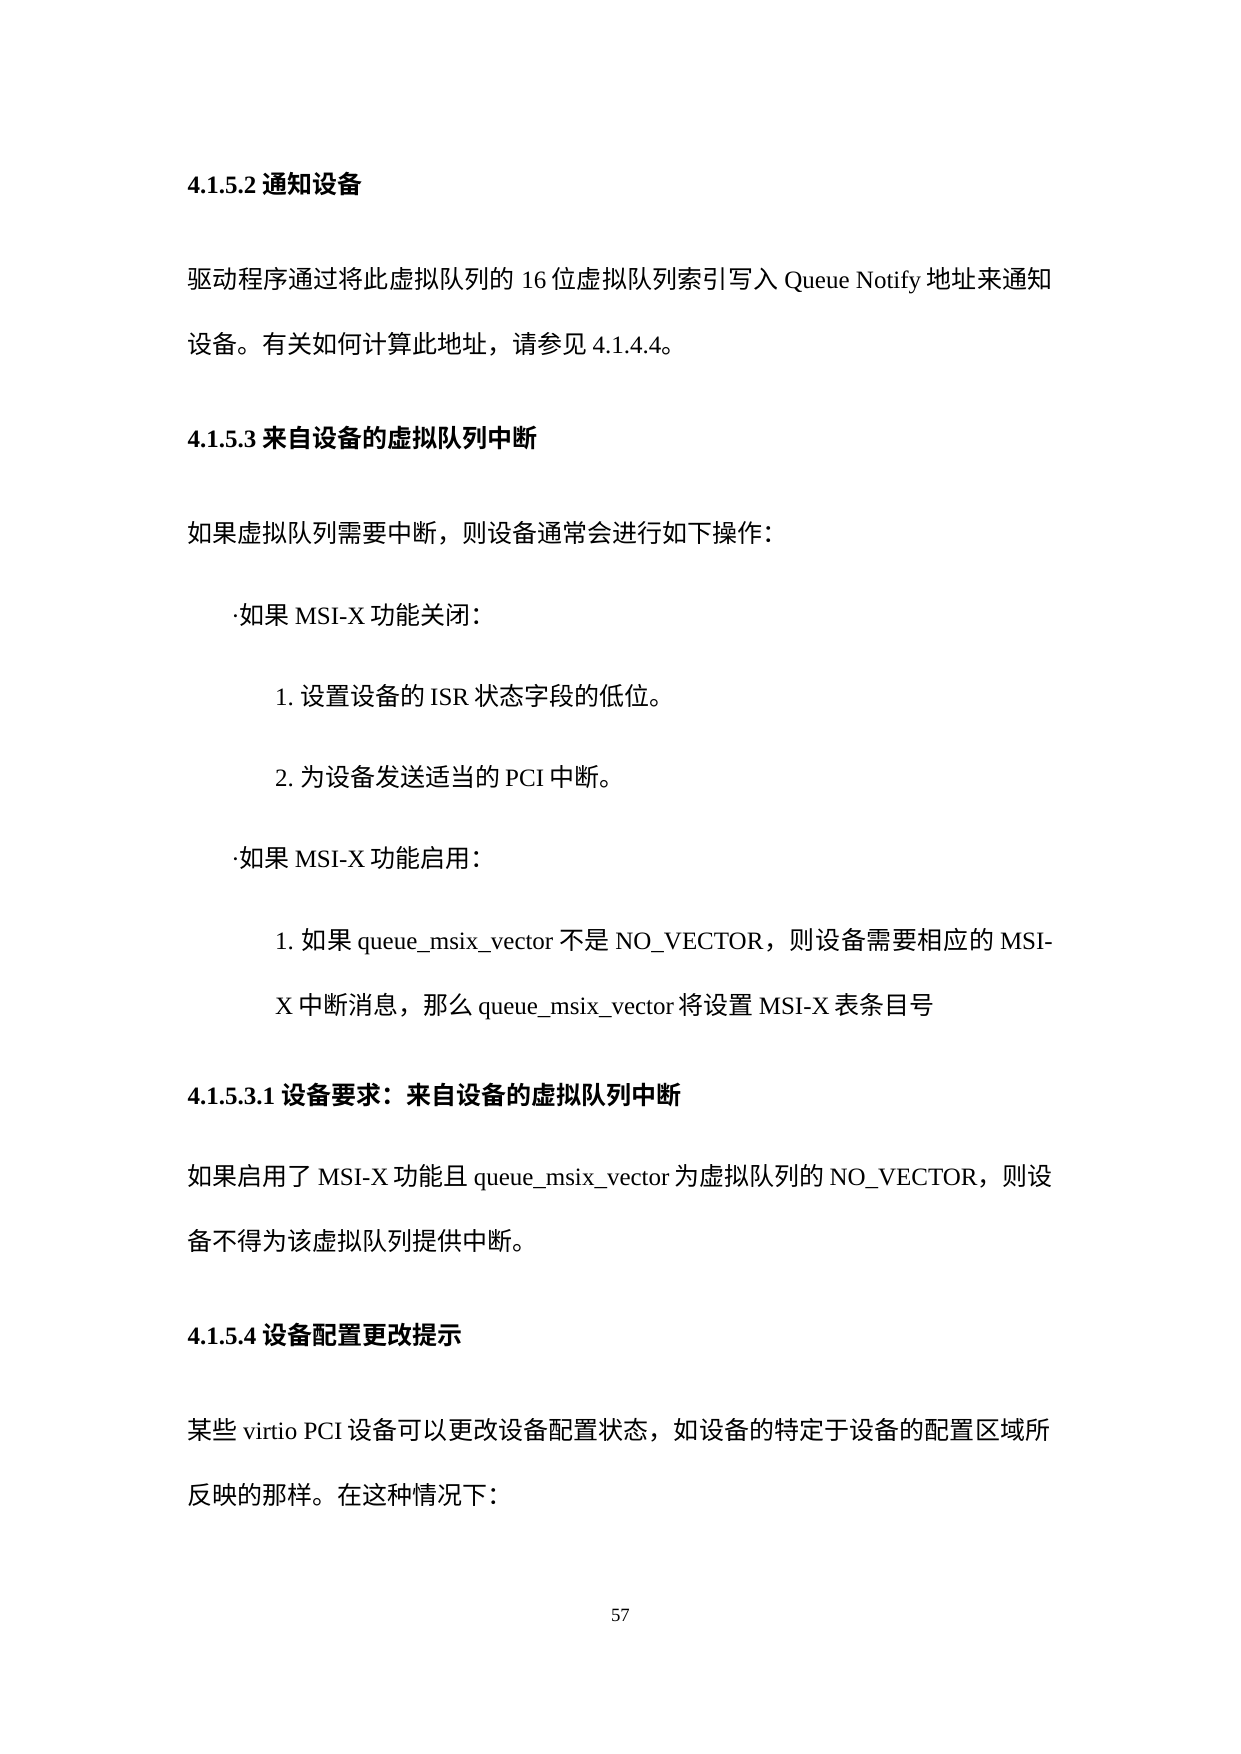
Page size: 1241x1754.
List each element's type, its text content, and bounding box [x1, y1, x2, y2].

text 1. 如果queue_msix_vector不是NO_VECTOR，则设备需要相应的MSI-X中断消息，那么queue_msix_vector将设置MSI-X表条目号 [275, 906, 1053, 1036]
subtitle 4.1.5.3.1 设备要求：来自设备的虚拟队列中断 [187, 1061, 1053, 1126]
subtitle 4.1.5.3 来自设备的虚拟队列中断 [187, 404, 1053, 469]
text 驱动程序通过将此虚拟队列的16位虚拟队列索引写入Queue Notify地址来通知设备。有关如何计算此地址，请参见4.1.4.4。 [187, 245, 1053, 375]
text 某些virtio PCI设备可以更改设备配置状态，如设备的特定于设备的配置区域所反映的那样。在这种情况下： [187, 1396, 1053, 1526]
text 1. 设置设备的ISR状态字段的低位。 [187, 662, 1053, 727]
text 2. 为设备发送适当的PCI中断。 [187, 743, 1053, 808]
subtitle 4.1.5.2 通知设备 [187, 150, 1053, 215]
text ·如果MSI-X功能启用： [187, 824, 1053, 889]
subtitle 4.1.5.4 设备配置更改提示 [187, 1301, 1053, 1366]
text 如果启用了MSI-X功能且queue_msix_vector为虚拟队列的NO_VECTOR，则设备不得为该虚拟队列提供中断。 [187, 1142, 1053, 1272]
text ·如果MSI-X功能关闭： [187, 581, 1053, 646]
text 如果虚拟队列需要中断，则设备通常会进行如下操作： [187, 499, 1053, 564]
